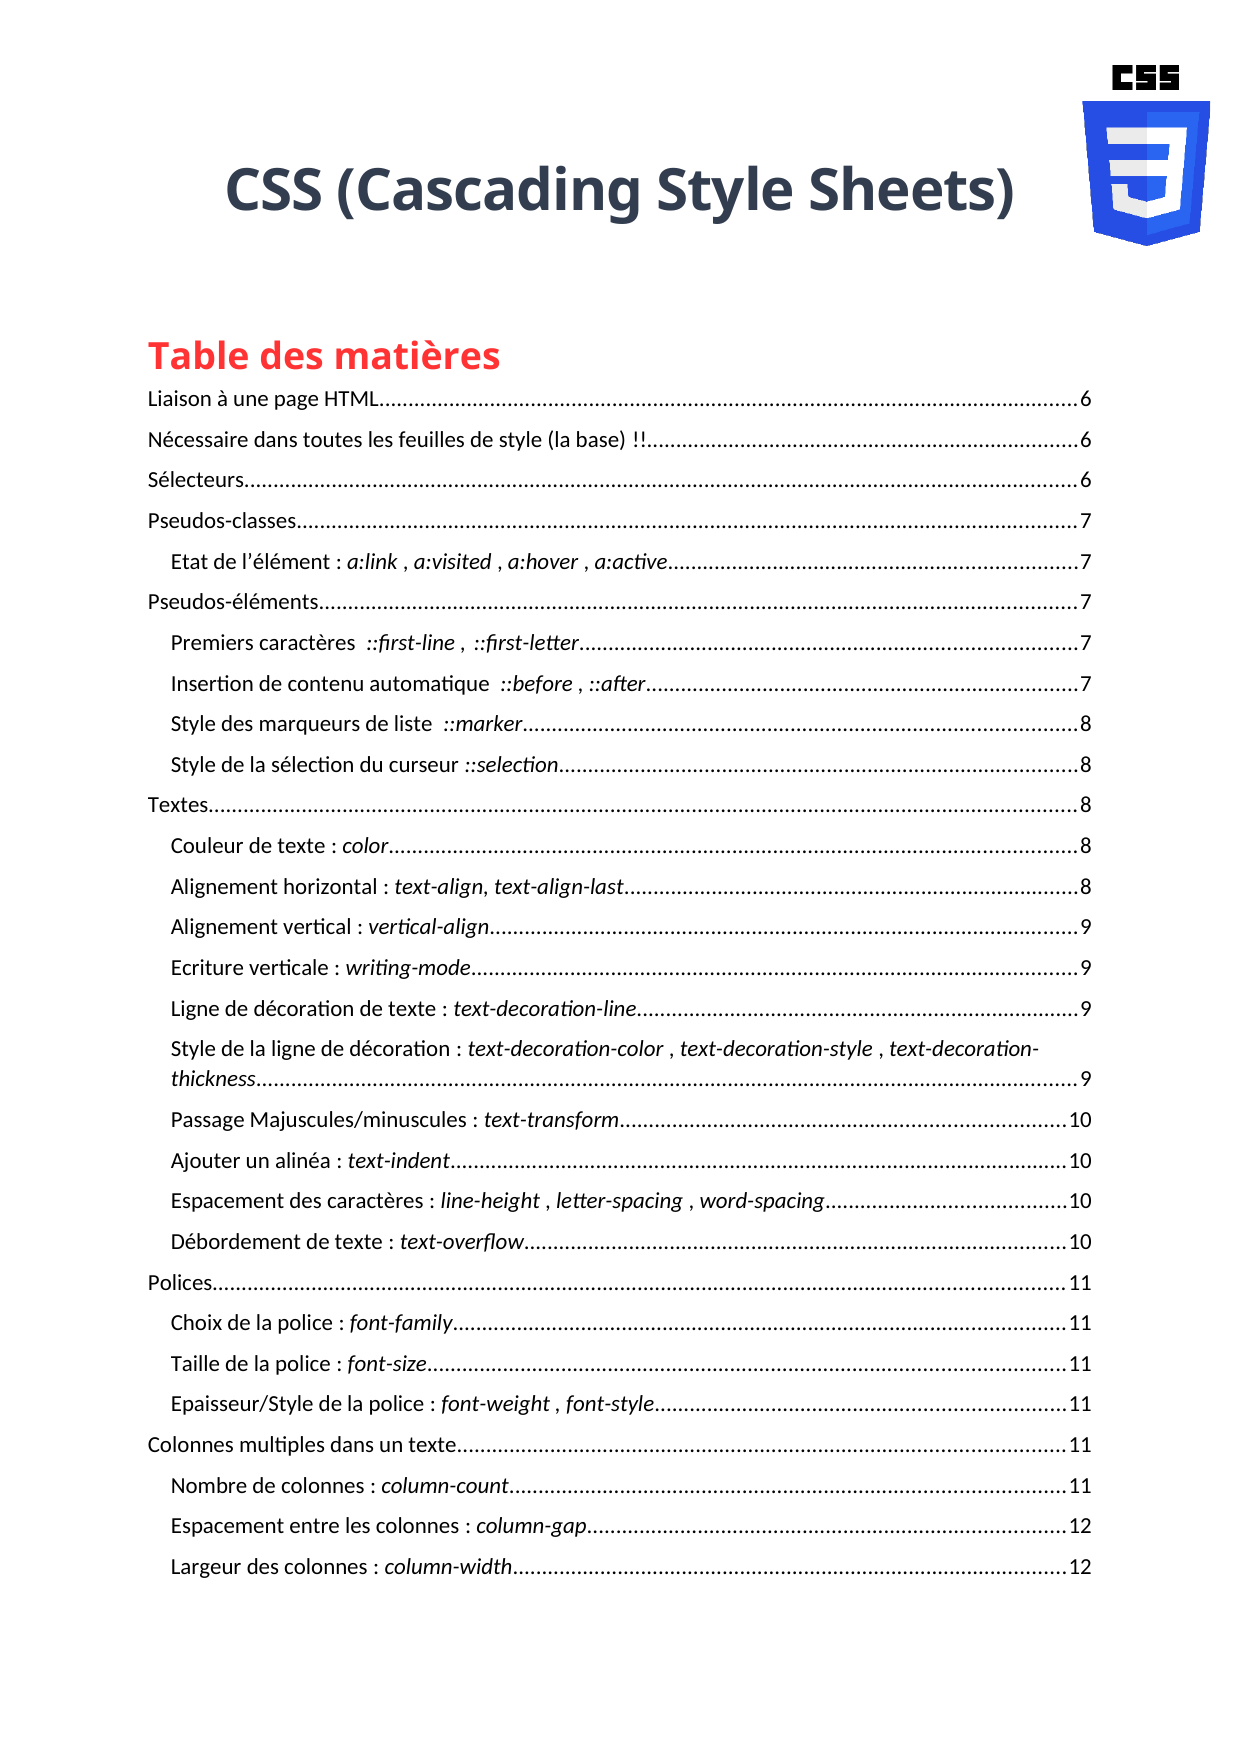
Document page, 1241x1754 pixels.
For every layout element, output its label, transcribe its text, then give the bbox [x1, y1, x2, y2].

picture [1082, 65, 1211, 246]
title CSS (Cascading Style Sheets) [148, 148, 1093, 227]
